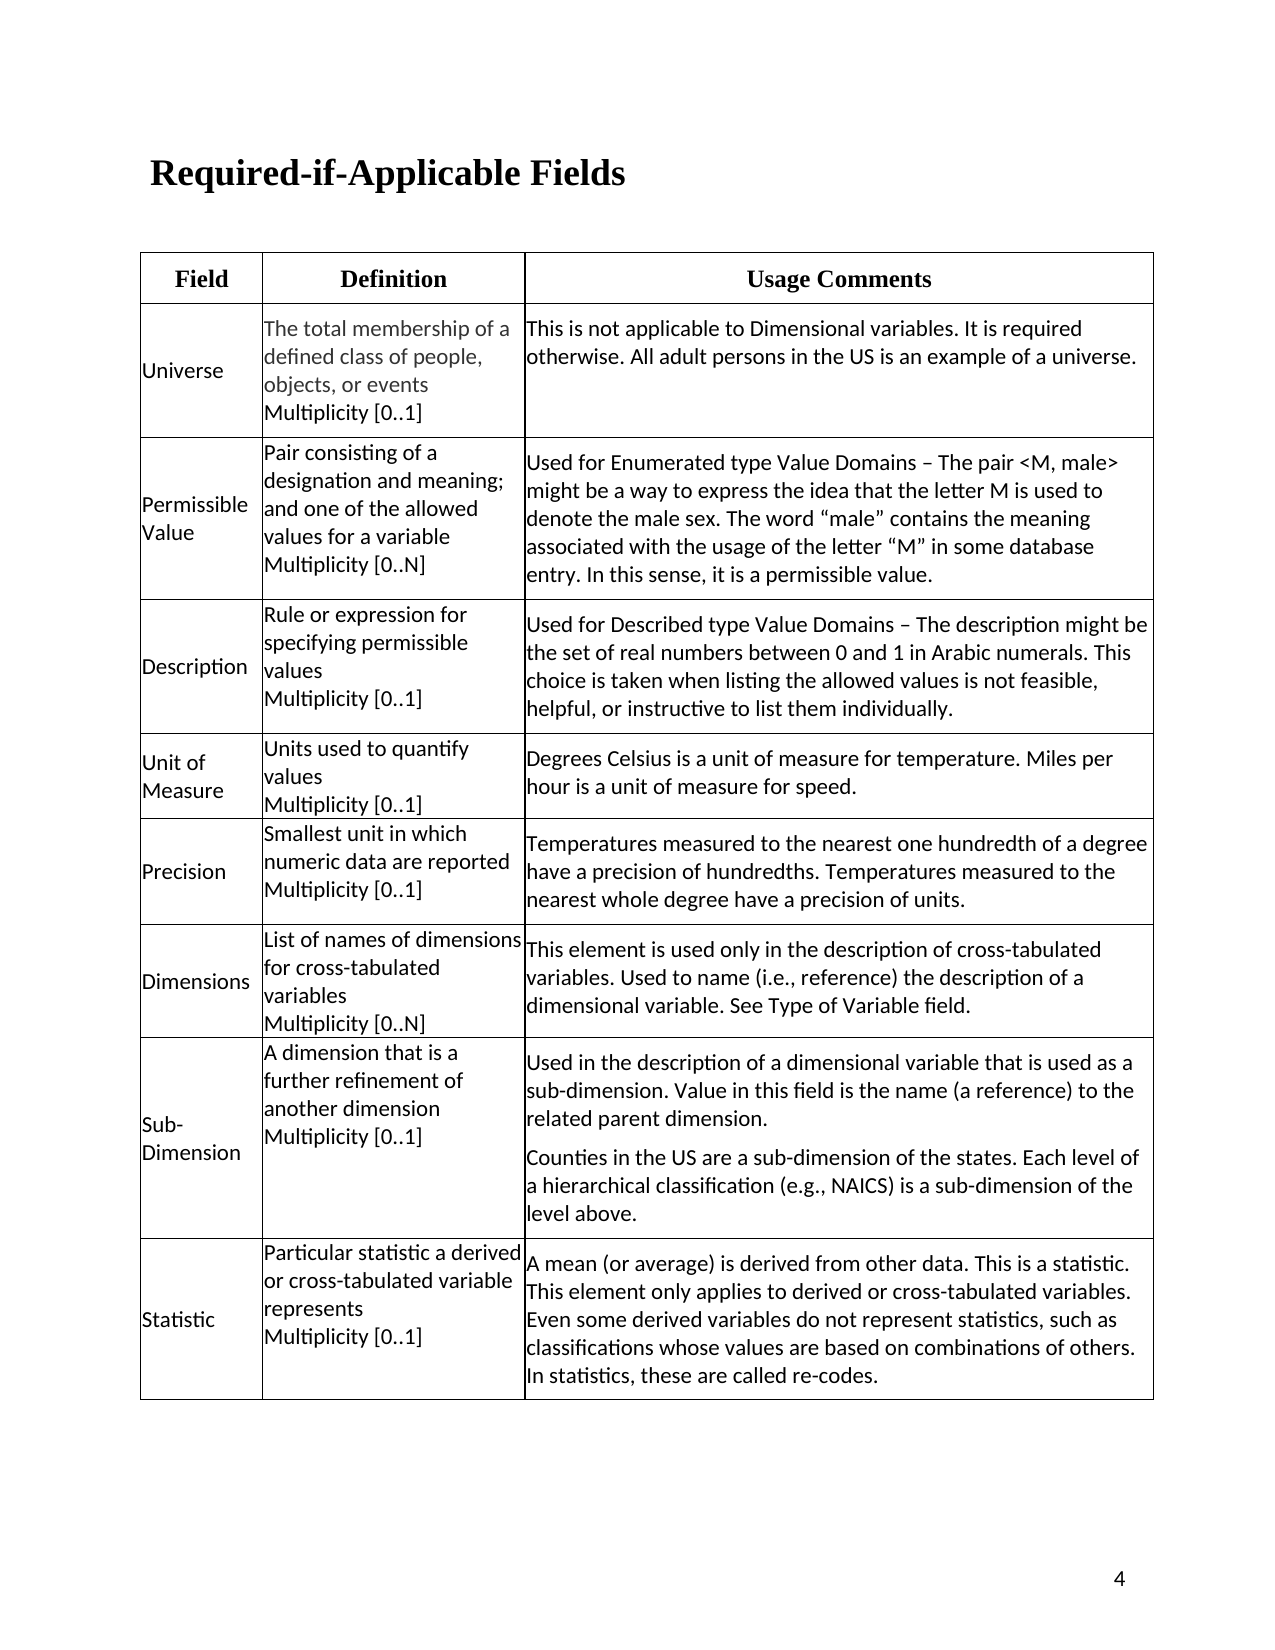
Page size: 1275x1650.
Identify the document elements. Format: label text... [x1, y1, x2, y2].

table_cell This element is used only in the description of cross-tabulated variables. Used to name (i.e., reference) the description of a dimensional variable. See Type of Variable field. [526, 925, 1153, 1037]
table_cell This is not applicable to Dimensional variables. It is required otherwise. All adult persons in the US is an example of a universe. [526, 304, 1153, 437]
table_cell Rule or expression for specifying permissible values Multiplicity [0..1] [263, 600, 524, 733]
table_cell Used in the description of a dimensional variable that is used as a sub-dimension. Value in this field is the name (a reference) to the related parent dimension. Counties in the US are a sub-dimension of the states. Each level of a hierarchical classification (e.g., NAICS) is a sub-dimension of the level above. [526, 1038, 1153, 1237]
table_cell The total membership of a defined class of people, objects, or events Multiplicity [0..1] [263, 304, 524, 437]
table_cell Used for Enumerated type Value Domains – The pair <M, male> might be a way to express the idea that the letter M is used to denote the male sex. The word “male” contains the meaning associated with the usage of the letter “M” in some database entry. In this sense, it is a permissible value. [526, 438, 1153, 599]
table_header Usage Comments [526, 253, 1153, 303]
table_cell Unit of Measure [141, 734, 262, 818]
text Required-if-Applicable Fields [150, 150, 1125, 193]
table_cell Used for Described type Value Domains – The description might be the set of real numbers between 0 and 1 in Arabic numerals. This choice is taken when listing the allowed values is not feasible, helpful, or instructive to list them individually. [526, 600, 1153, 733]
table_cell A mean (or average) is derived from other data. This is a statistic. This element only applies to derived or cross-tabulated variables. Even some derived variables do not represent statistics, such as classifications whose values are based on combinations of others. In statistics, these are called re-codes. [526, 1239, 1153, 1399]
table_cell Smallest unit in which numeric data are reported Multiplicity [0..1] [263, 819, 524, 924]
table_cell Degrees Celsius is a unit of measure for temperature. Miles per hour is a unit of measure for speed. [526, 734, 1153, 818]
table_cell Description [141, 600, 262, 733]
table_cell Sub-Dimension [141, 1038, 262, 1237]
table_cell Particular statistic a derived or cross-tabulated variable represents Multiplicity [0..1] [263, 1239, 524, 1399]
table_cell Temperatures measured to the nearest one hundredth of a degree have a precision of hundredths. Temperatures measured to the nearest whole degree have a precision of units. [526, 819, 1153, 924]
table_header Definition [263, 253, 524, 303]
table_cell List of names of dimensions for cross-tabulated variables Multiplicity [0..N] [263, 925, 524, 1037]
table_cell Universe [141, 304, 262, 437]
table_cell Statistic [141, 1239, 262, 1399]
table_cell A dimension that is a further refinement of another dimension Multiplicity [0..1] [263, 1038, 524, 1237]
table_header Field [141, 253, 262, 303]
table_cell Permissible Value [141, 438, 262, 599]
table_cell Precision [141, 819, 262, 924]
table_cell Units used to quantify values Multiplicity [0..1] [263, 734, 524, 818]
table_cell Dimensions [141, 925, 262, 1037]
table_cell Pair consisting of a designation and meaning; and one of the allowed values for a variable Multiplicity [0..N] [263, 438, 524, 599]
